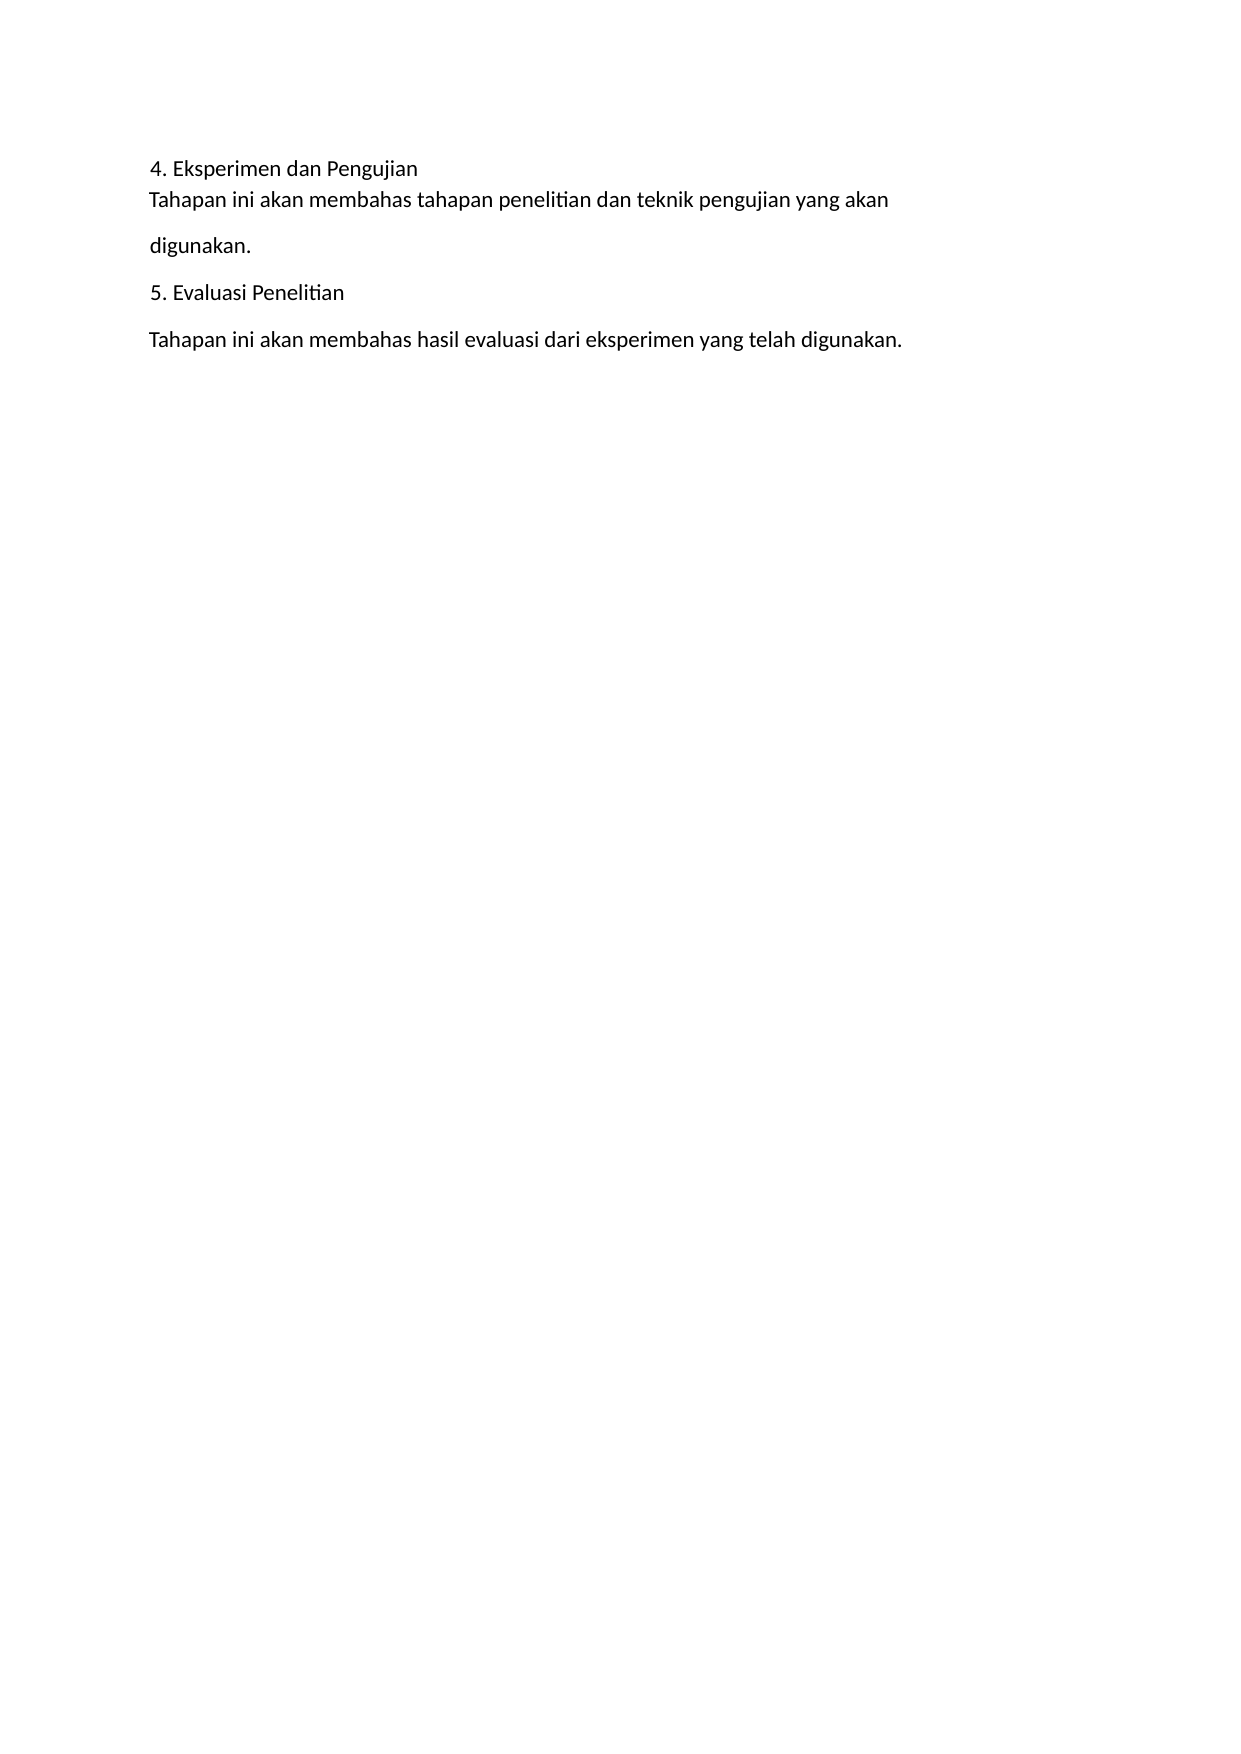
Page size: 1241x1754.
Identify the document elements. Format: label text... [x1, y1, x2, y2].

text Tahapan ini akan membahas tahapan penelitian dan teknik pengujian yang akan digunakan. [148, 185, 934, 259]
list Evaluasi Penelitian [150, 278, 934, 306]
text Tahapan ini akan membahas hasil evaluasi dari eksperimen yang telah digunakan. [148, 325, 934, 353]
list Eksperimen dan Pengujian [150, 154, 934, 182]
